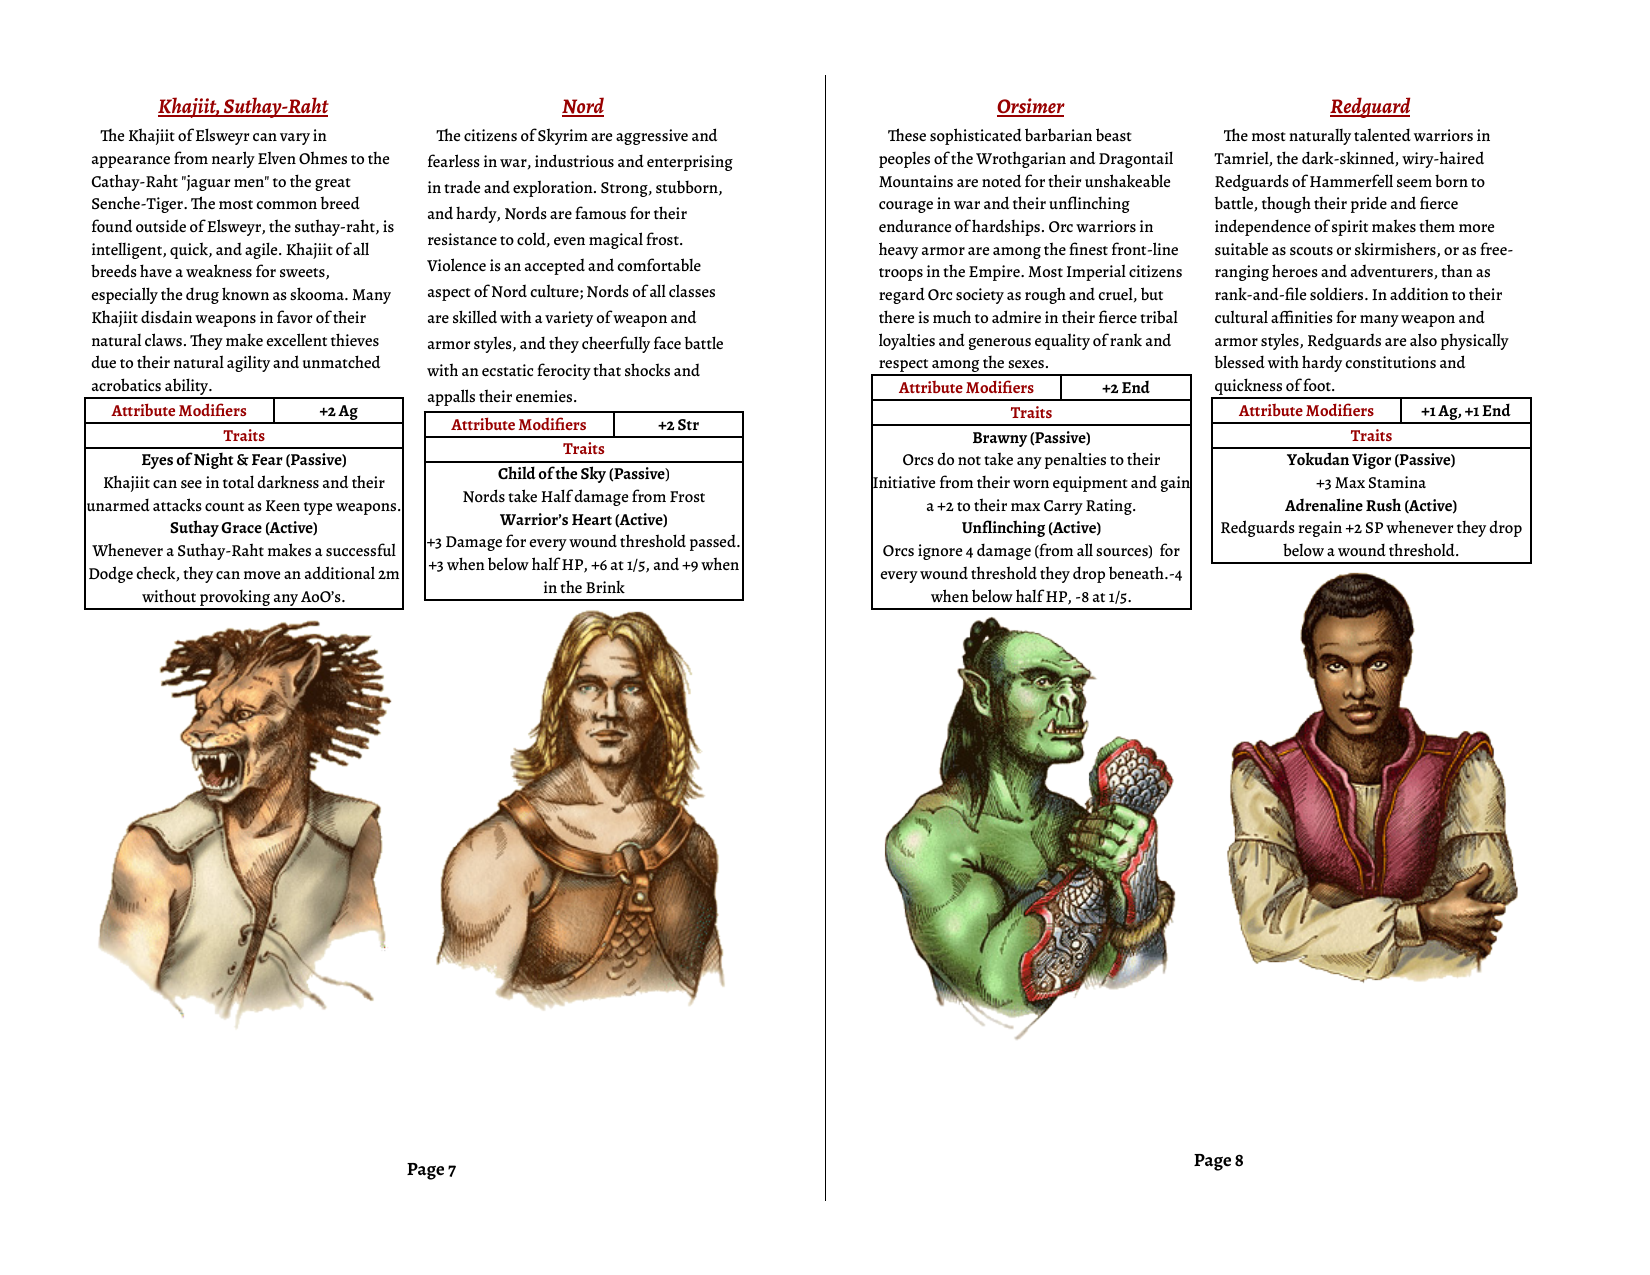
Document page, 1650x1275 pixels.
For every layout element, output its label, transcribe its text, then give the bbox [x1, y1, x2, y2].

text Page 7 [75, 1157, 787, 1182]
table_header Nord The citizens of Skyrim are aggressive and fearless in war, industrious and enterprising in trade and exploration. Strong, stubborn, and hardy, Nords are famous for their resistance to cold, even magical frost. Violence is an accepted and comfortable aspect of Nord culture; Nords of all classes are skilled with a variety of weapon and armor styles, and they cheerfully face battle with an ecstatic ferocity that shocks and appalls their enemies. [413, 77, 755, 1154]
picture [427, 601, 740, 1026]
table_header Redguard The most naturally talented warriors in Tamriel, the dark-skinned, wiry-haired Redguards of Hammerfell seem born to battle, though their pride and fierce independence of spirit makes them more suitable as scouts or skirmishers, or as free-ranging heroes and adventurers, than as rank-and-file soldiers. In addition to their cultural affinities for many weapon and armor styles, Redguards are also physically blessed with hardy constitutions and quickness of foot. [1200, 77, 1542, 1145]
picture [1214, 564, 1527, 994]
text Page 8 [862, 1147, 1575, 1172]
table_header Khajiit, Suthay-Raht The Khajiit of Elsweyr can vary in appearance from nearly Elven Ohmes to the Cathay-Raht "jaguar men" to the great Senche-Tiger. The most common breed found outside of Elsweyr, the suthay-raht, is intelligent, quick, and agile. Khajiit of all breeds have a weakness for sweets, especially the drug known as skooma. Many Khajiit disdain weapons in favor of their natural claws. They make excellent thieves due to their natural agility and unmatched acrobatics ability. [77, 77, 411, 1154]
table_header Orsimer These sophisticated barbarian beast peoples of the Wrothgarian and Dragontail Mountains are noted for their unshakeable courage in war and their unflinching endurance of hardships. Orc warriors in heavy armor are among the finest front-line troops in the Empire. Most Imperial citizens regard Orc society as rough and cruel, but there is much to admire in their fierce tribal loyalties and generous equality of rank and respect among the sexes. [865, 77, 1198, 1145]
picture [878, 609, 1184, 1048]
picture [91, 609, 396, 1035]
